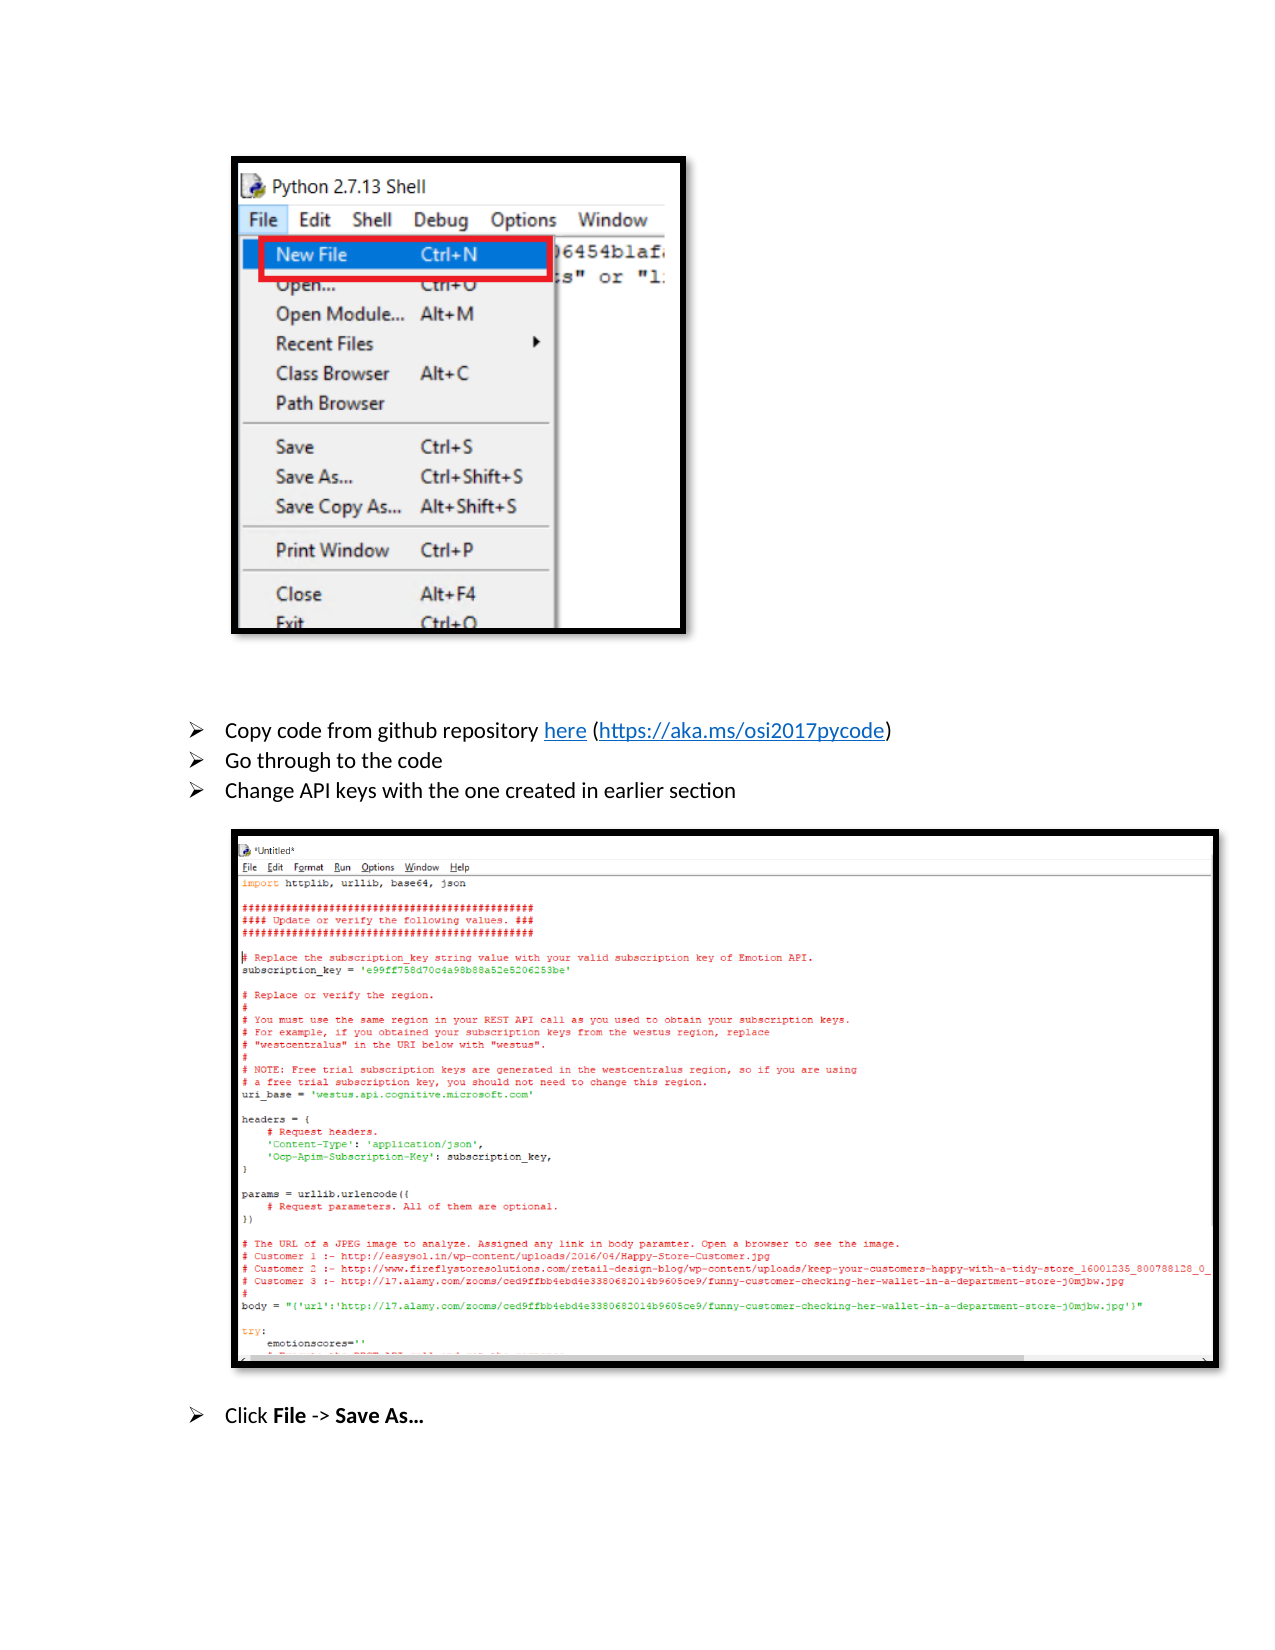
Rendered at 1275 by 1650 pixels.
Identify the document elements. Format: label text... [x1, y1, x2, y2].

picture [238, 836, 1213, 1361]
picture [238, 163, 680, 628]
list Copy code from github repository here (https://aka.ms/osi2017pycode) [187, 716, 1125, 744]
list Change API keys with the one created in earlier section [187, 776, 1125, 804]
list Go through to the code [187, 746, 1125, 774]
list Click File -> Save As… [187, 1401, 1125, 1429]
